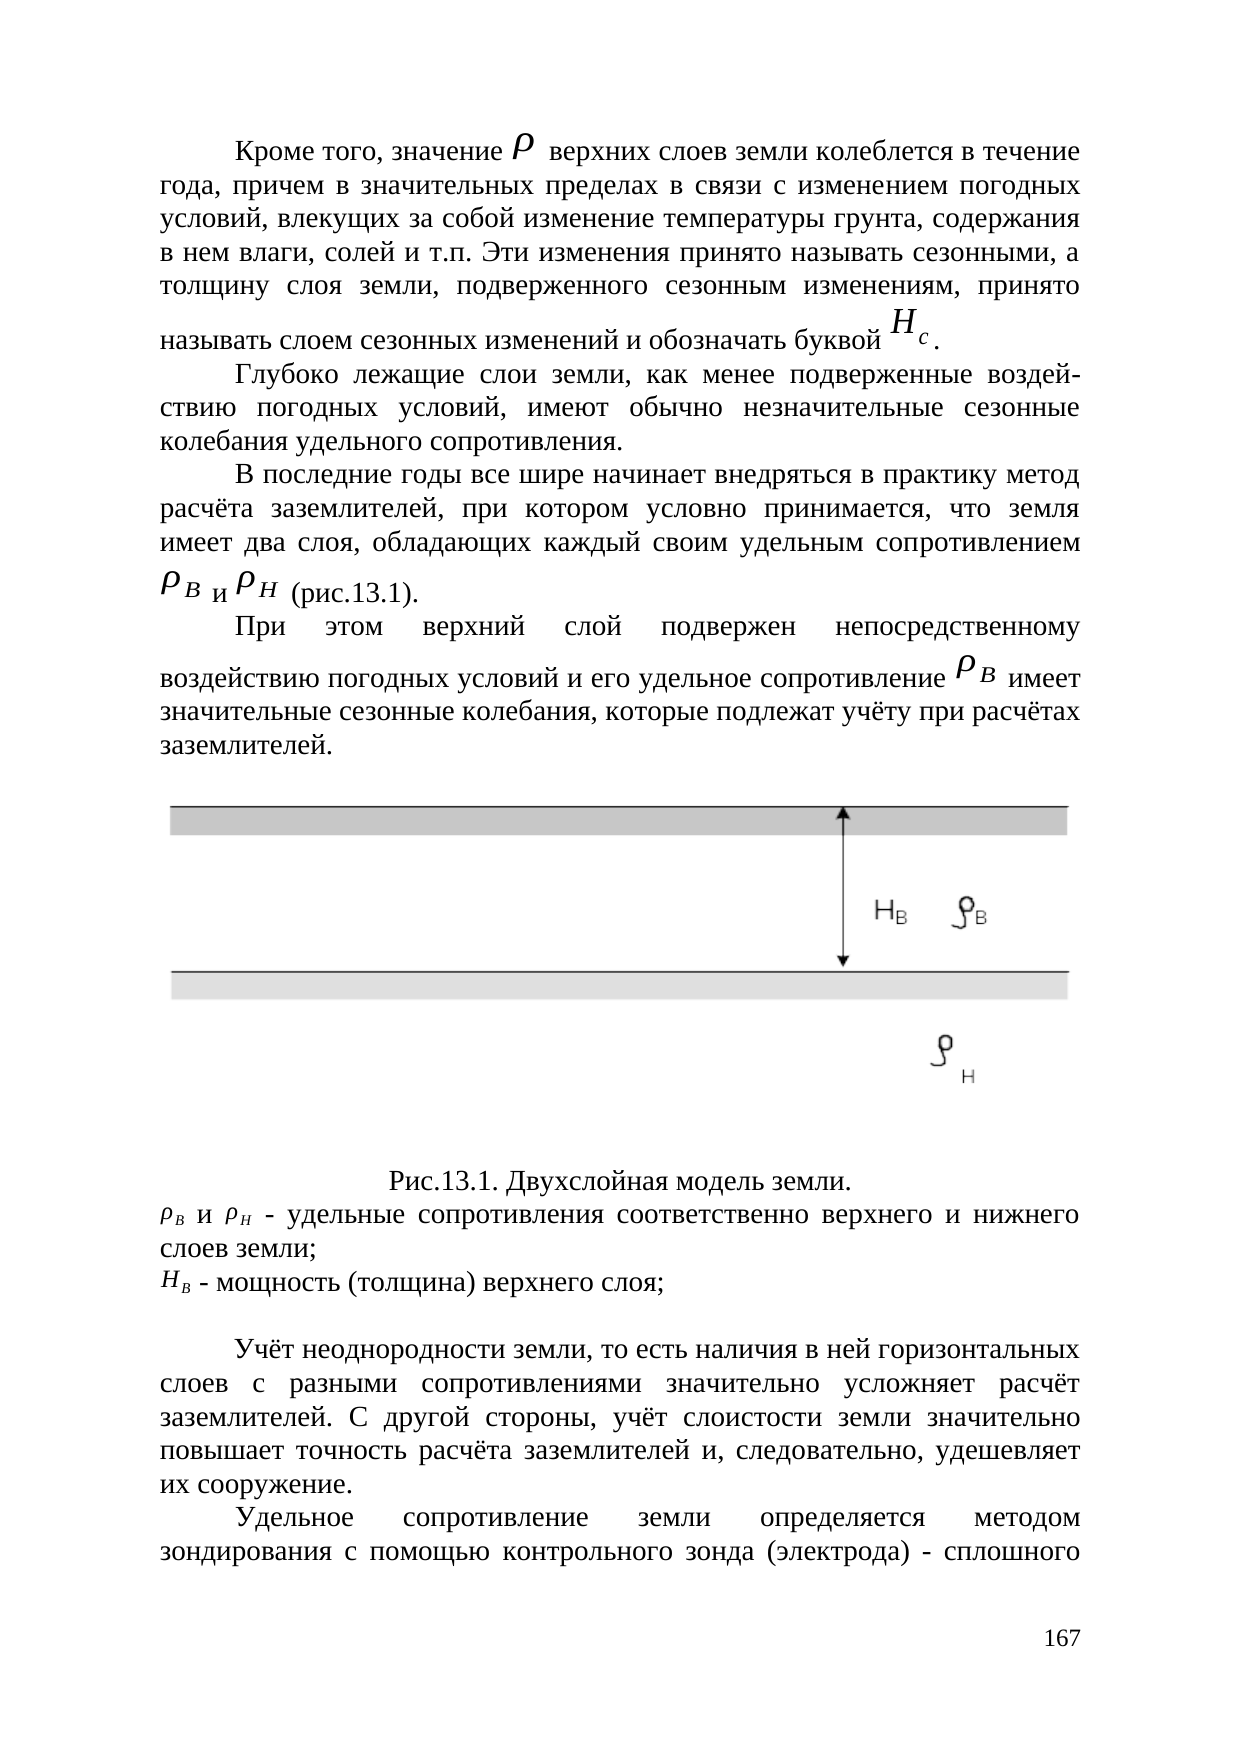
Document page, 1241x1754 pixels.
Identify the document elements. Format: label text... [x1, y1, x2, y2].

text В последние годы все шире начинает внедряться в практику метод расчёта заземлителей, при котором условно принимается, что земля имеет два слоя, обладающих каждый своим удельным сопротивлением и (рис.13.1). [159, 457, 1081, 608]
text Кроме того, значение верхних слоев земли колеблется в течение года, причем в значительных пределах в связи с изменением погодных условий, влекущих за собой изменение температуры грунта, содержания в нем влаги, солей и т.п. Эти изменения принято называть сезонными, а толщину слоя земли, подверженного сезонным изменениям, принято называть слоем сезонных изменений и обозначать буквой . [159, 118, 1081, 356]
text - мощность (толщина) верхнего слоя; [159, 1264, 1081, 1298]
text Рис.13.1. Двухслойная модель земли. [159, 1163, 1081, 1196]
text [159, 1499, 1081, 1566]
text При этом верхний слой подвержен непосредственному воздействию погодных условий и его удельное сопротивление имеет значительные сезонные колебания, которые подлежат учёту при расчётах заземлителей. [159, 608, 1081, 760]
text Учёт неоднородности земли, то есть наличия в ней горизонтальных слоев с разными сопротивлениями значительно усложняет расчёт заземлителей. С другой стороны, учёт слоистости земли значительно повышает точность расчёта заземлителей и, следовательно, удешевляет их сооружение. [159, 1332, 1081, 1499]
text и - удельные сопротивления соответственно верхнего и нижнего слоев земли; [159, 1196, 1081, 1264]
text Глубоко лежащие слои земли, как менее подверженные воздействию погодных условий, имеют обычно незначительные сезонные колебания удельного сопротивления. [159, 356, 1081, 457]
